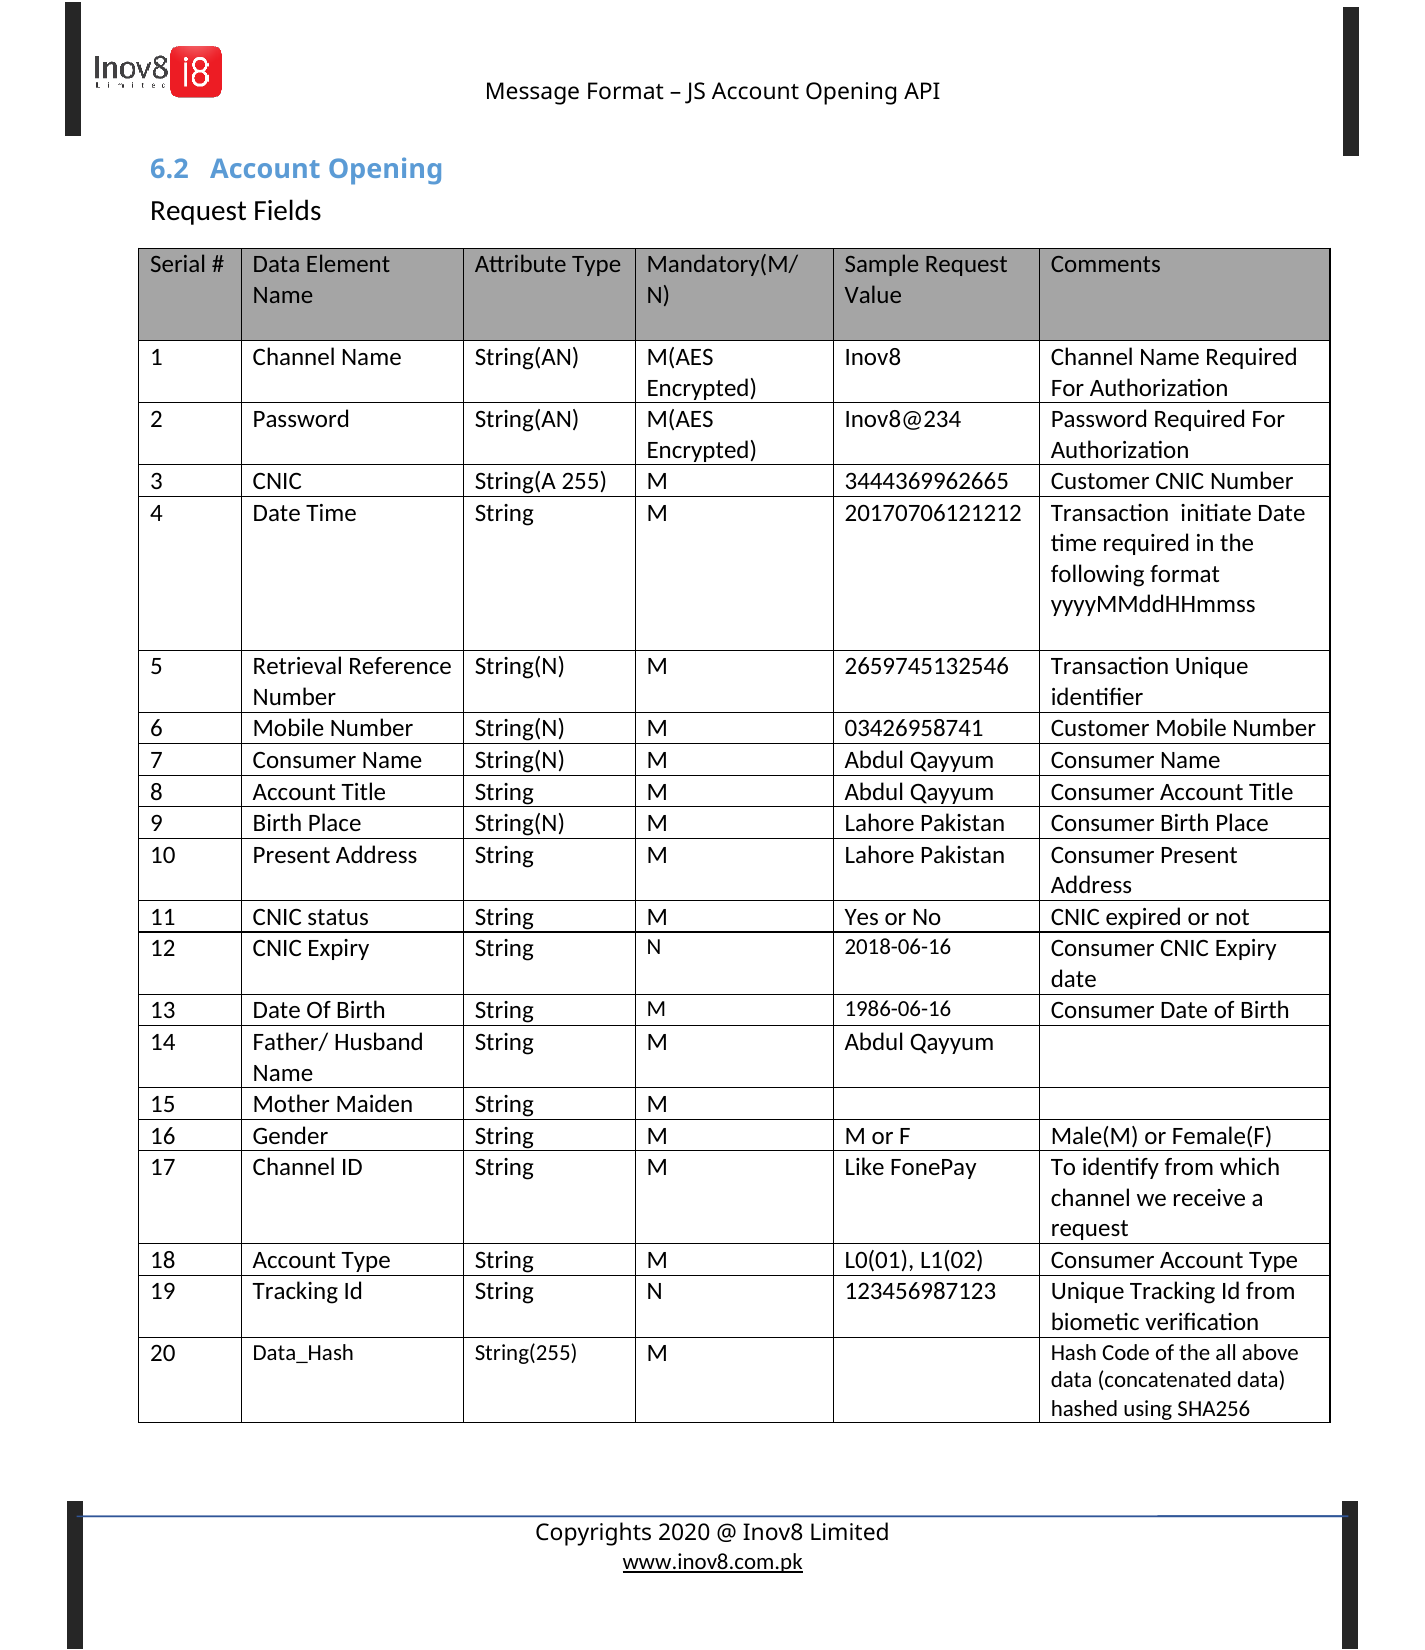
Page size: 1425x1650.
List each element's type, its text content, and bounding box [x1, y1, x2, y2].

table_cell Consumer Account Title [1040, 776, 1329, 806]
table_cell Transaction initiate Date time required in the following format yyyyMMddHHmmss [1040, 497, 1329, 649]
table_cell 2659745132546 [834, 651, 1039, 712]
table_cell CNIC status [242, 901, 463, 931]
table_cell String [464, 901, 635, 931]
table_cell String [464, 839, 635, 900]
table_cell To identify from which channel we receive a request [1040, 1151, 1329, 1243]
table_cell String(N) [464, 651, 635, 712]
table_cell Male(M) or Female(F) [1040, 1120, 1329, 1150]
table_cell 1 [139, 341, 241, 402]
table_cell 16 [139, 1120, 241, 1150]
table_cell Date Of Birth [242, 995, 463, 1025]
table_cell 4 [139, 497, 241, 649]
table_header Serial # [139, 249, 241, 340]
table_cell N [636, 933, 833, 993]
table_cell String [464, 1026, 635, 1087]
table_cell N [636, 1276, 833, 1337]
table_cell String(255) [464, 1338, 635, 1422]
table_cell Yes or No [834, 901, 1039, 931]
table_cell Abdul Qayyum [834, 744, 1039, 775]
table_cell M [636, 901, 833, 931]
table_cell String [464, 1088, 635, 1119]
table_cell 123456987123 [834, 1276, 1039, 1337]
table_cell Date Time [242, 497, 463, 649]
text Request Fields [150, 192, 1275, 228]
table_cell String [464, 1120, 635, 1150]
table_cell Mother Maiden [242, 1088, 463, 1119]
table_cell M [636, 1026, 833, 1087]
table_cell Lahore Pakistan [834, 839, 1039, 900]
table_cell Gender [242, 1120, 463, 1150]
table_cell 1986-06-16 [834, 995, 1039, 1025]
table_cell M [636, 1088, 833, 1119]
table_cell String [464, 497, 635, 649]
table_cell Customer CNIC Number [1040, 465, 1329, 496]
table_cell L0(01), L1(02) [834, 1244, 1039, 1274]
table_cell String [464, 1276, 635, 1337]
table_cell Password Required For Authorization [1040, 403, 1329, 464]
table_cell Channel ID [242, 1151, 463, 1243]
table_cell CNIC expired or not [1040, 901, 1329, 931]
table_cell Consumer Name [1040, 744, 1329, 775]
table_cell [1040, 1088, 1329, 1119]
table_cell Unique Tracking Id from biometic verification [1040, 1276, 1329, 1337]
table_cell M [636, 839, 833, 900]
table_cell M [636, 465, 833, 496]
table_cell String(AN) [464, 341, 635, 402]
table_cell Consumer Present Address [1040, 839, 1329, 900]
table_cell Abdul Qayyum [834, 776, 1039, 806]
table_cell Consumer Date of Birth [1040, 995, 1329, 1025]
table_cell Data_Hash [242, 1338, 463, 1422]
table_cell 6 [139, 713, 241, 743]
table_header Data Element Name [242, 249, 463, 340]
table_cell 14 [139, 1026, 241, 1087]
table_cell String(N) [464, 744, 635, 775]
table_cell 18 [139, 1244, 241, 1274]
table_cell M [636, 744, 833, 775]
table_cell M or F [834, 1120, 1039, 1150]
table_cell CNIC Expiry [242, 933, 463, 993]
table_cell Hash Code of the all above data (concatenated data) hashed using SHA256 [1040, 1338, 1329, 1422]
table_cell 17 [139, 1151, 241, 1243]
table_cell M [636, 713, 833, 743]
table_cell String(AN) [464, 403, 635, 464]
table_cell String(A 255) [464, 465, 635, 496]
table_cell M(AES Encrypted) [636, 403, 833, 464]
table_header Comments [1040, 249, 1329, 340]
table_cell M [636, 807, 833, 838]
table_cell [834, 1088, 1039, 1119]
table_header Attribute Type [464, 249, 635, 340]
table_cell Consumer Name [242, 744, 463, 775]
table_cell Inov8@234 [834, 403, 1039, 464]
table_cell Transaction Unique identifier [1040, 651, 1329, 712]
table_cell String [464, 776, 635, 806]
table_cell M [636, 1120, 833, 1150]
table_cell Customer Mobile Number [1040, 713, 1329, 743]
table_cell 10 [139, 839, 241, 900]
table_cell M [636, 651, 833, 712]
table_cell Father/ Husband Name [242, 1026, 463, 1087]
subtitle Account Opening [150, 150, 1275, 187]
table_cell M [636, 1338, 833, 1422]
table_header Mandatory(M/N) [636, 249, 833, 340]
table_cell Retrieval Reference Number [242, 651, 463, 712]
table_cell CNIC [242, 465, 463, 496]
table_cell String [464, 1244, 635, 1274]
table_cell [1040, 1026, 1329, 1087]
table_cell 2 [139, 403, 241, 464]
table_cell Like FonePay [834, 1151, 1039, 1243]
table_cell M [636, 995, 833, 1025]
table_cell M [636, 1151, 833, 1243]
table_cell Channel Name Required For Authorization [1040, 341, 1329, 402]
table_cell 2018-06-16 [834, 933, 1039, 993]
table_cell Tracking Id [242, 1276, 463, 1337]
table_cell 20 [139, 1338, 241, 1422]
table_cell 11 [139, 901, 241, 931]
table_cell [834, 1338, 1039, 1422]
table_cell 12 [139, 933, 241, 993]
table_cell String(N) [464, 807, 635, 838]
table_cell 9 [139, 807, 241, 838]
table_cell Birth Place [242, 807, 463, 838]
table_cell Present Address [242, 839, 463, 900]
table_cell String [464, 995, 635, 1025]
table_cell Channel Name [242, 341, 463, 402]
table_cell Account Type [242, 1244, 463, 1274]
table_cell String(N) [464, 713, 635, 743]
table_cell Password [242, 403, 463, 464]
table_header Sample Request Value [834, 249, 1039, 340]
table_cell Inov8 [834, 341, 1039, 402]
table_cell 15 [139, 1088, 241, 1119]
table_cell M [636, 776, 833, 806]
table_cell Mobile Number [242, 713, 463, 743]
table_cell Consumer CNIC Expiry date [1040, 933, 1329, 993]
table_cell 7 [139, 744, 241, 775]
table_cell String [464, 1151, 635, 1243]
table_cell Lahore Pakistan [834, 807, 1039, 838]
table_cell 13 [139, 995, 241, 1025]
table_cell Abdul Qayyum [834, 1026, 1039, 1087]
table_cell 5 [139, 651, 241, 712]
table_cell 19 [139, 1276, 241, 1337]
table_cell Consumer Account Type [1040, 1244, 1329, 1274]
table_cell M [636, 1244, 833, 1274]
table_cell 20170706121212 [834, 497, 1039, 649]
table_cell Consumer Birth Place [1040, 807, 1329, 838]
table_cell String [464, 933, 635, 993]
table_cell 3 [139, 465, 241, 496]
table_cell Account Title [242, 776, 463, 806]
picture [89, 42, 225, 101]
table_cell M(AES Encrypted) [636, 341, 833, 402]
table_cell M [636, 497, 833, 649]
table_cell 3444369962665 [834, 465, 1039, 496]
table_cell 03426958741 [834, 713, 1039, 743]
table_cell 8 [139, 776, 241, 806]
